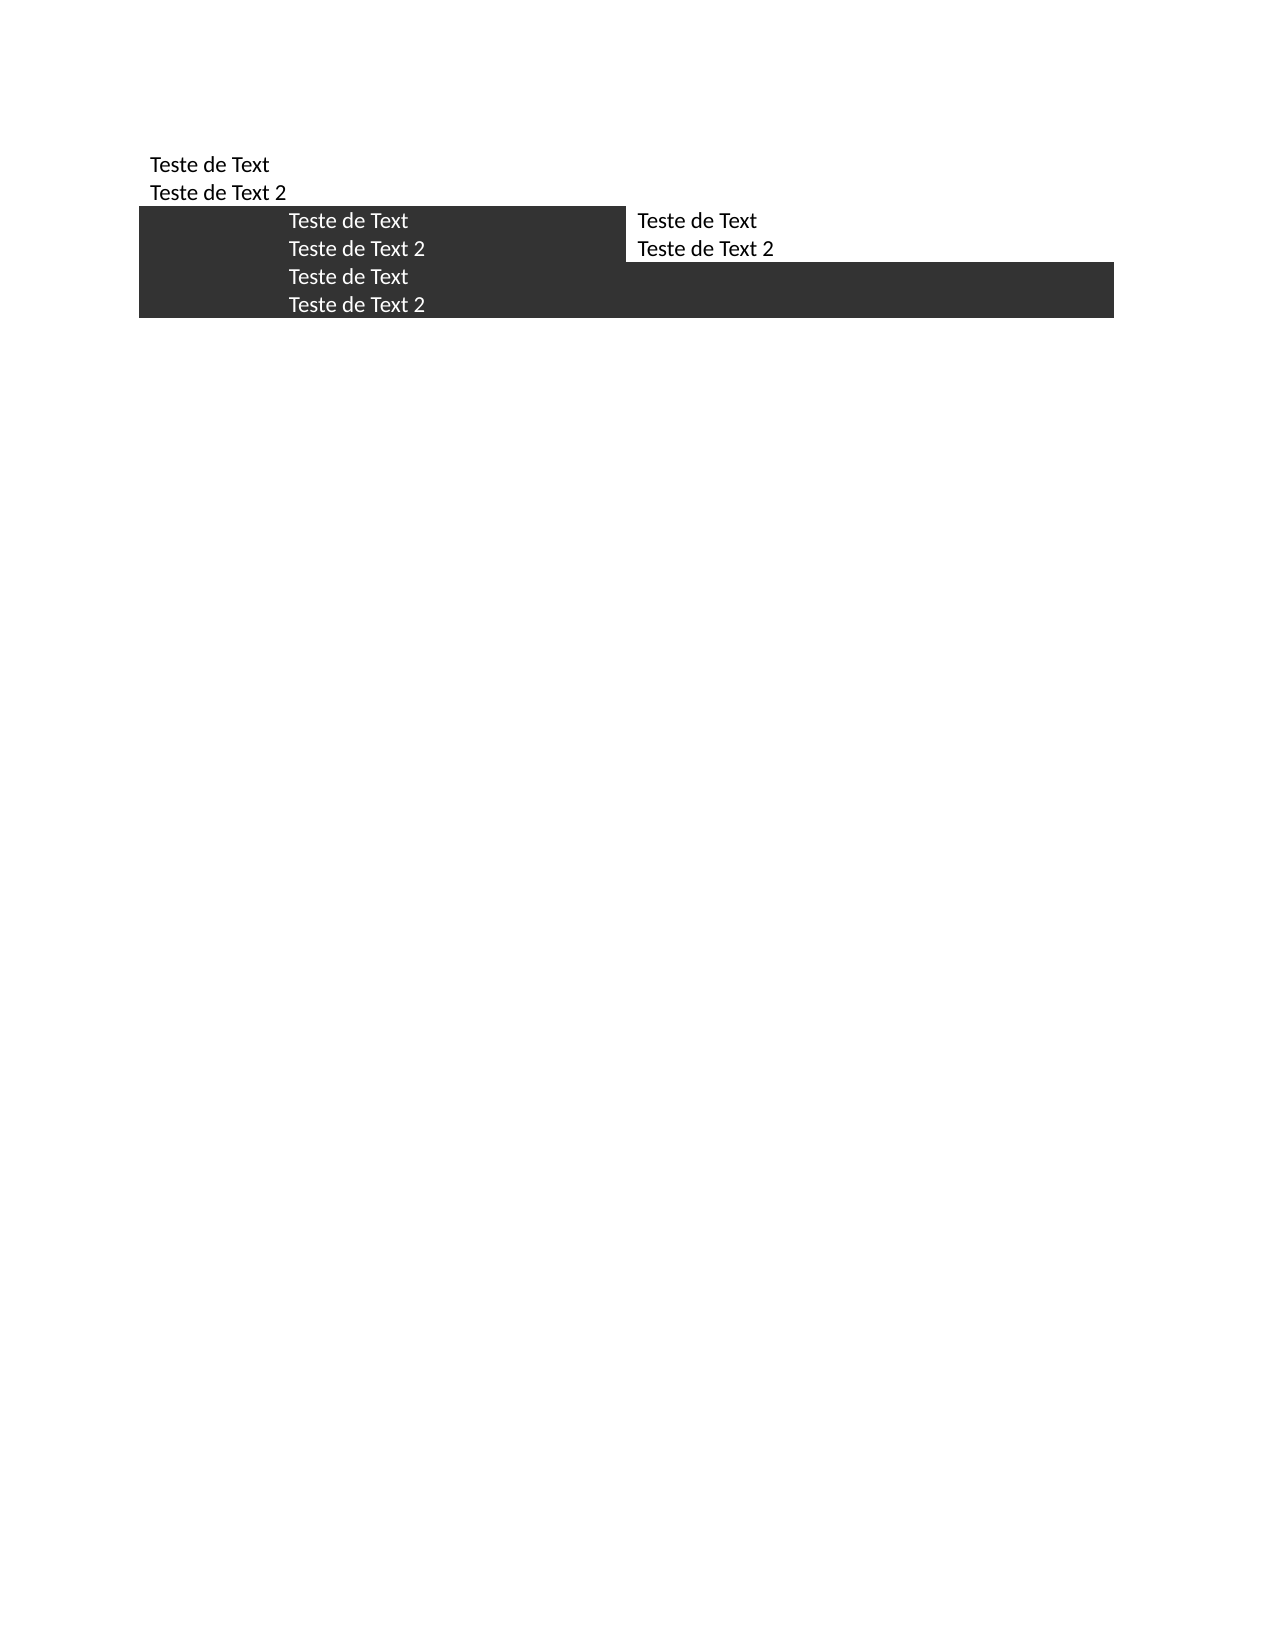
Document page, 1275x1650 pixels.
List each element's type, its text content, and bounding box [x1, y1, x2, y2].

text Teste de TextTeste de Text 2 [150, 150, 1125, 218]
table_cell Teste de TextTeste de Text 2 [139, 286, 1114, 354]
table_header Teste de TextTeste de Text 2 [626, 218, 1114, 286]
table_header Teste de TextTeste de Text 2 [139, 218, 626, 286]
